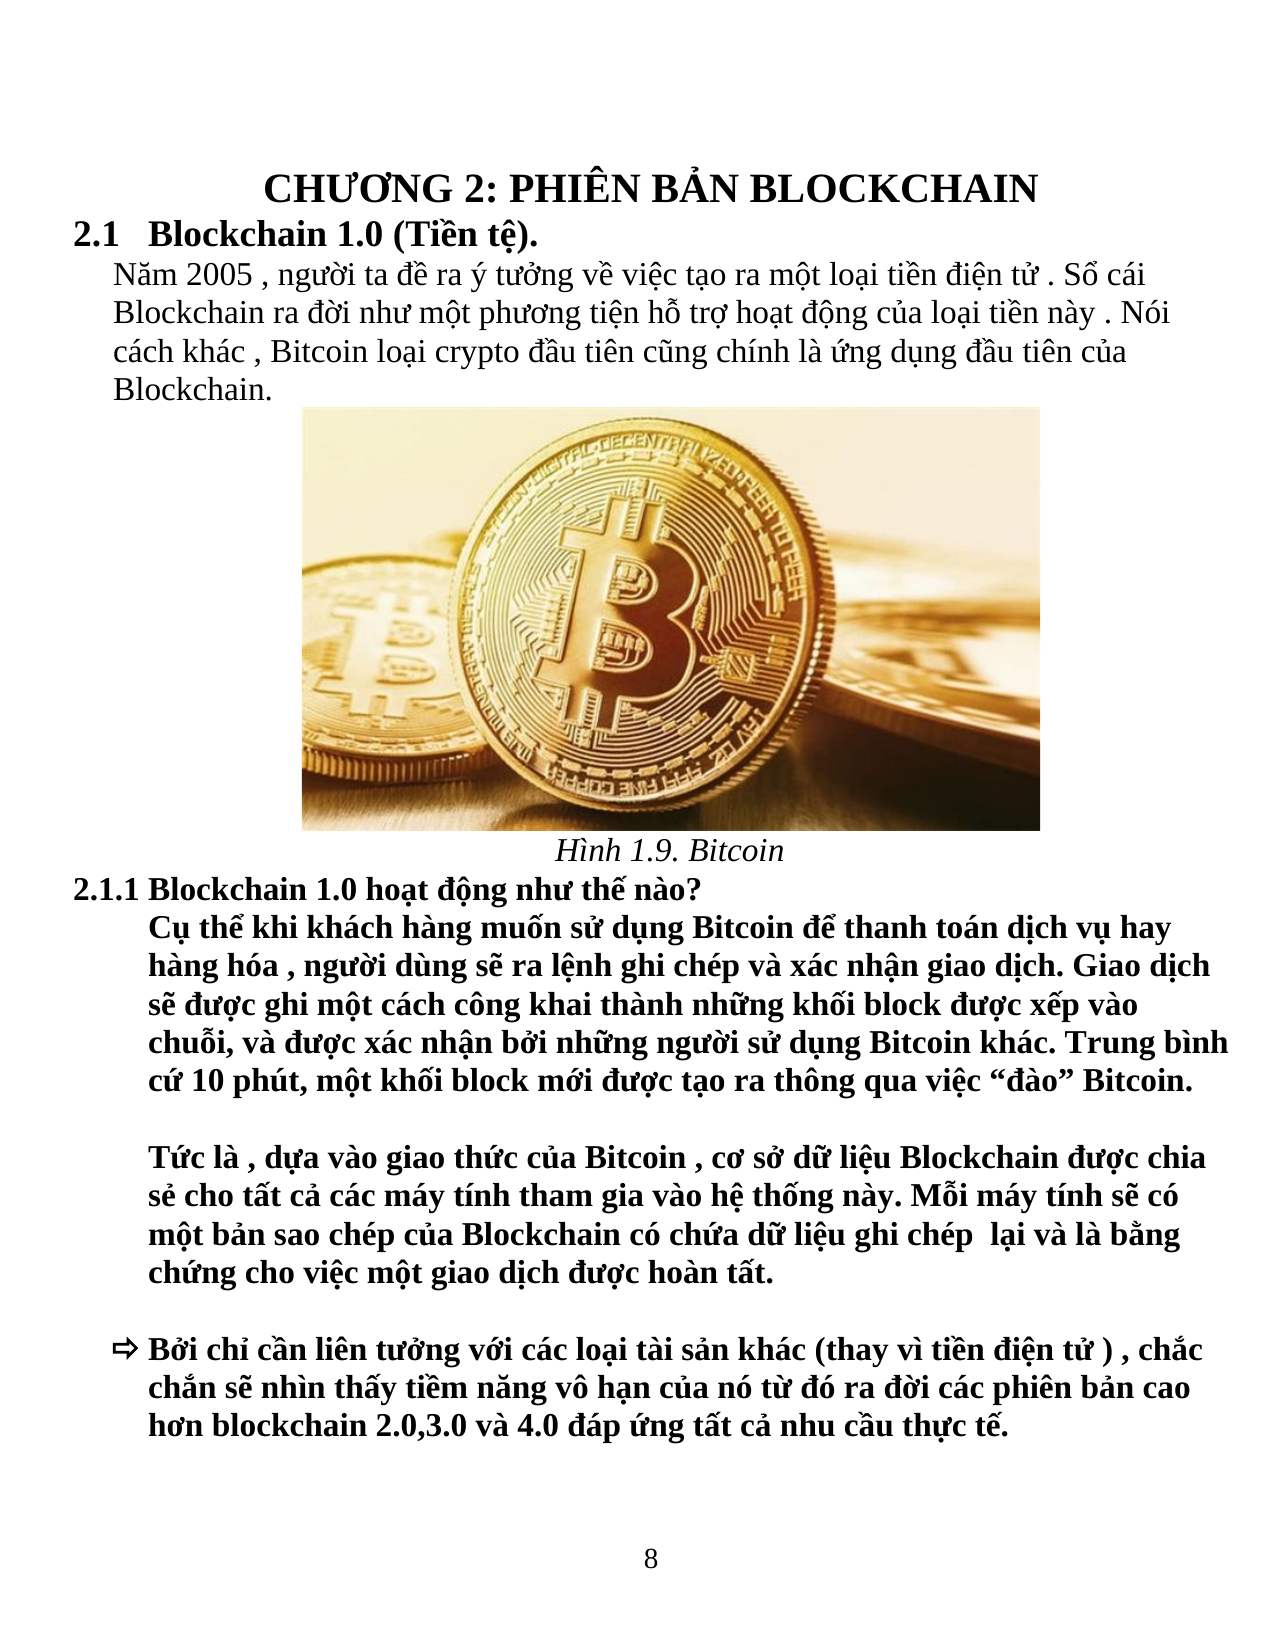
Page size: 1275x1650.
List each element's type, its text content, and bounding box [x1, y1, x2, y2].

picture [301, 407, 1041, 831]
text CHƯƠNG 2: PHIÊN BẢN BLOCKCHAIN [73, 163, 1229, 211]
list Blockchain 1.0 (Tiền tệ). [73, 211, 1229, 254]
text Hình 1.9. Bitcoin [113, 831, 1229, 869]
text Cụ thể khi khách hàng muốn sử dụng Bitcoin để thanh toán dịch vụ hay hàng hóa , người dùng sẽ ra lệnh ghi chép và xác nhận giao dịch. Giao dịch sẽ được ghi một cách công khai thành những khối block được xếp vào chuỗi, và được xác nhận bởi những người sử dụng Bitcoin khác. Trung bình cứ 10 phút, một khối block mới được tạo ra thông qua việc “đào” Bitcoin. [148, 907, 1229, 1099]
text Tức là , dựa vào giao thức của Bitcoin , cơ sở dữ liệu Blockchain được chia sẻ cho tất cả các máy tính tham gia vào hệ thống này. Mỗi máy tính sẽ có một bản sao chép của Blockchain có chứa dữ liệu ghi chép lại và là bằng chứng cho việc một giao dịch được hoàn tất. [148, 1137, 1229, 1291]
list Bởi chỉ cần liên tưởng với các loại tài sản khác (thay vì tiền điện tử ) , chắc chắn sẽ nhìn thấy tiềm năng vô hạn của nó từ đó ra đời các phiên bản cao hơn blockchain 2.0,3.0 và 4.0 đáp ứng tất cả nhu cầu thực tế. [110, 1329, 1229, 1444]
list Blockchain 1.0 hoạt động như thế nào? [73, 869, 1229, 907]
text Năm 2005 , người ta đề ra ý tưởng về việc tạo ra một loại tiền điện tử . Sổ cái Blockchain ra đời như một phương tiện hỗ trợ hoạt động của loại tiền này . Nói cách khác , Bitcoin loại crypto đầu tiên cũng chính là ứng dụng đầu tiên của Blockchain. [113, 254, 1229, 407]
